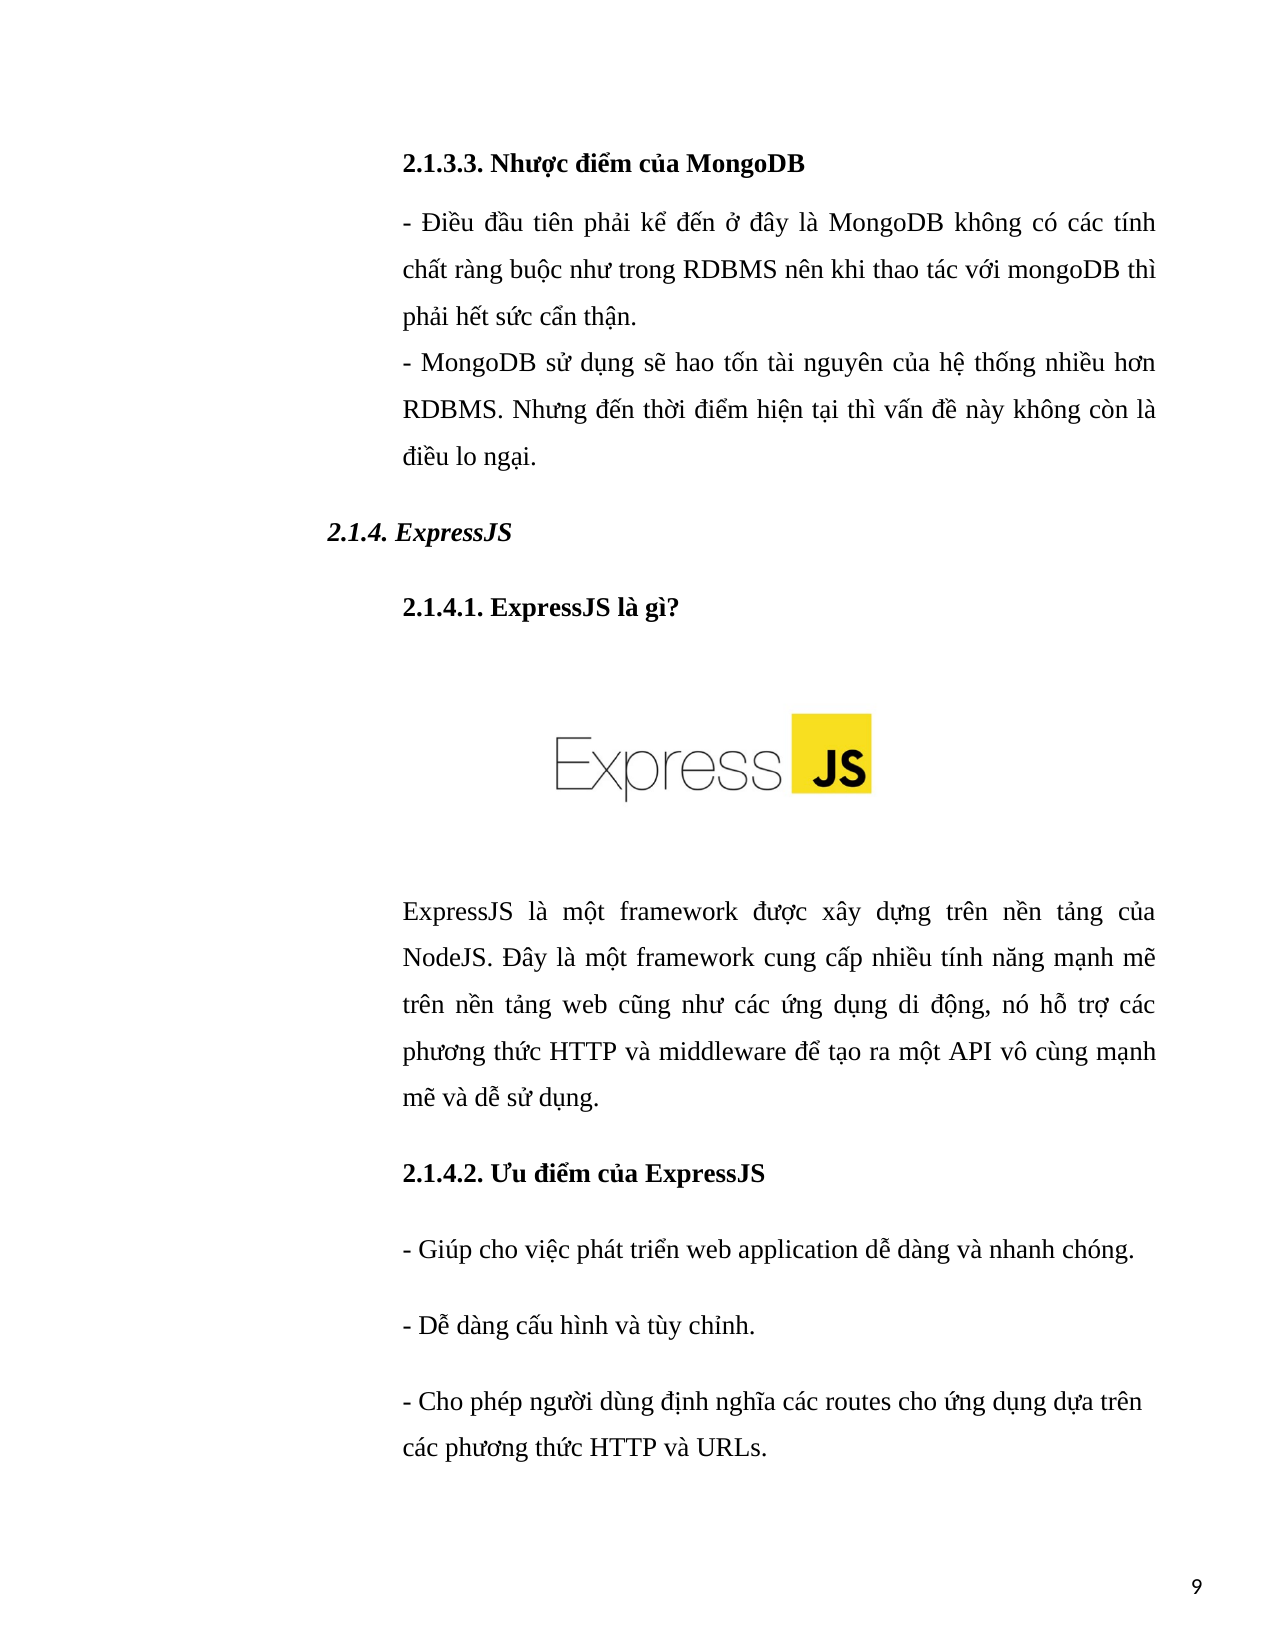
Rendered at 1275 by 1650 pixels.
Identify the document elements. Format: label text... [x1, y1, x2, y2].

text ExpressJS là một framework được xây dựng trên nền tảng của NodeJS. Đây là một framework cung cấp nhiều tính năng mạnh mẽ trên nền tảng web cũng như các ứng dụng di động, nó hỗ trợ các phương thức HTTP và middleware để tạo ra một API vô cùng mạnh mẽ và dễ sử dụng. [402, 895, 1157, 1113]
list - Điều đầu tiên phải kể đến ở đây là MongoDB không có các tính chất ràng buộc như trong RDBMS nên khi thao tác với mongoDB thì phải hết sức cẩn thận. [402, 206, 1157, 331]
text - Cho phép người dùng định nghĩa các routes cho ứng dụng dựa trên các phương thức HTTP và URLs. [402, 1385, 1157, 1463]
list - MongoDB sử dụng sẽ hao tốn tài nguyên của hệ thống nhiều hơn RDBMS. Nhưng đến thời điểm hiện tại thì vấn đề này không còn là điều lo ngại. [402, 346, 1157, 471]
text 2.1.4.2. Ưu điểm của ExpressJS [252, 1157, 1157, 1188]
text - Giúp cho việc phát triển web application dễ dàng và nhanh chóng. [252, 1233, 1157, 1264]
text 2.1.3.3. Nhược điểm của MongoDB [327, 147, 1157, 178]
text 2.1.4. ExpressJS [252, 516, 1157, 547]
text 2.1.4.1. ExpressJS là gì? [252, 591, 1157, 623]
picture [493, 667, 916, 852]
text - Dễ dàng cấu hình và tùy chỉnh. [252, 1309, 1157, 1340]
